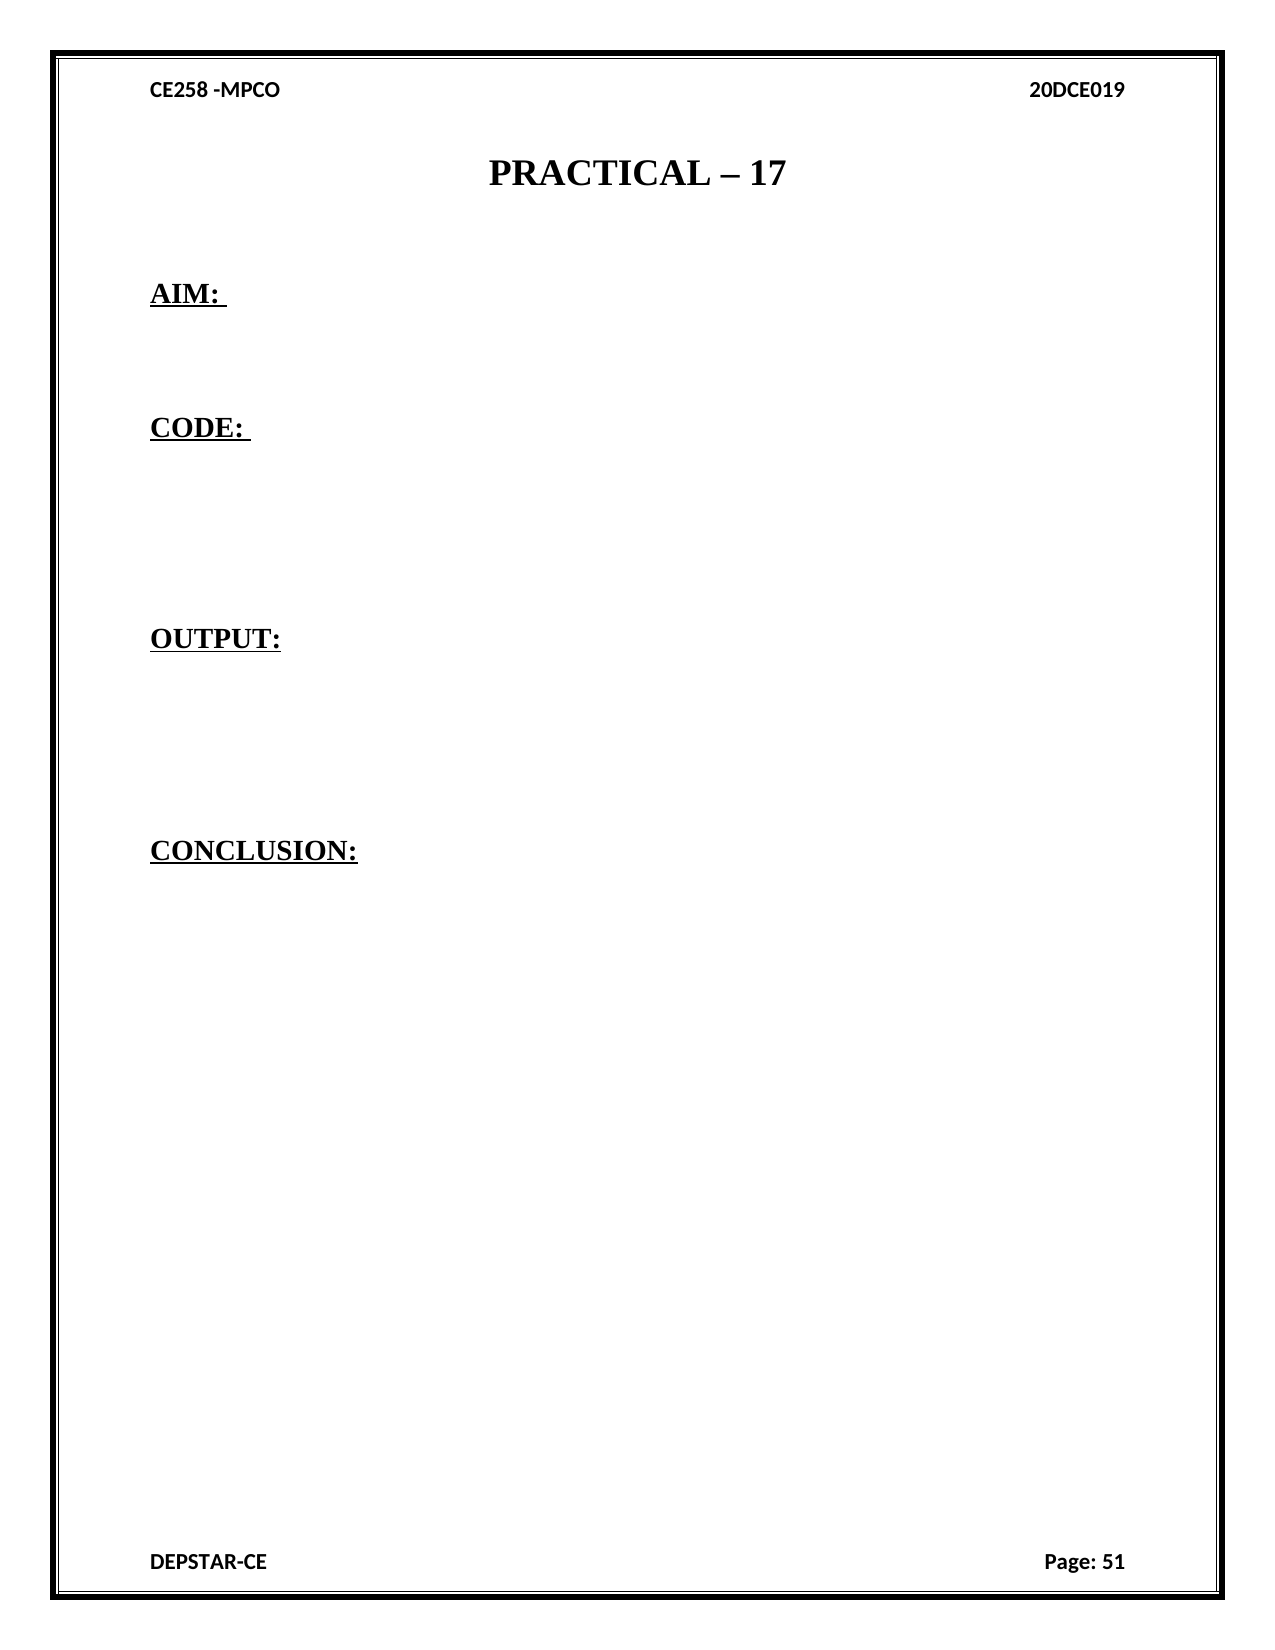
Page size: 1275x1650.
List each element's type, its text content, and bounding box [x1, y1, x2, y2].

text CONCLUSION: [150, 833, 1125, 866]
text OUTPUT: [150, 622, 1125, 655]
text CODE: [150, 410, 1125, 444]
text PRACTICAL – 17 [150, 150, 1125, 193]
text AIM: [150, 276, 1125, 310]
